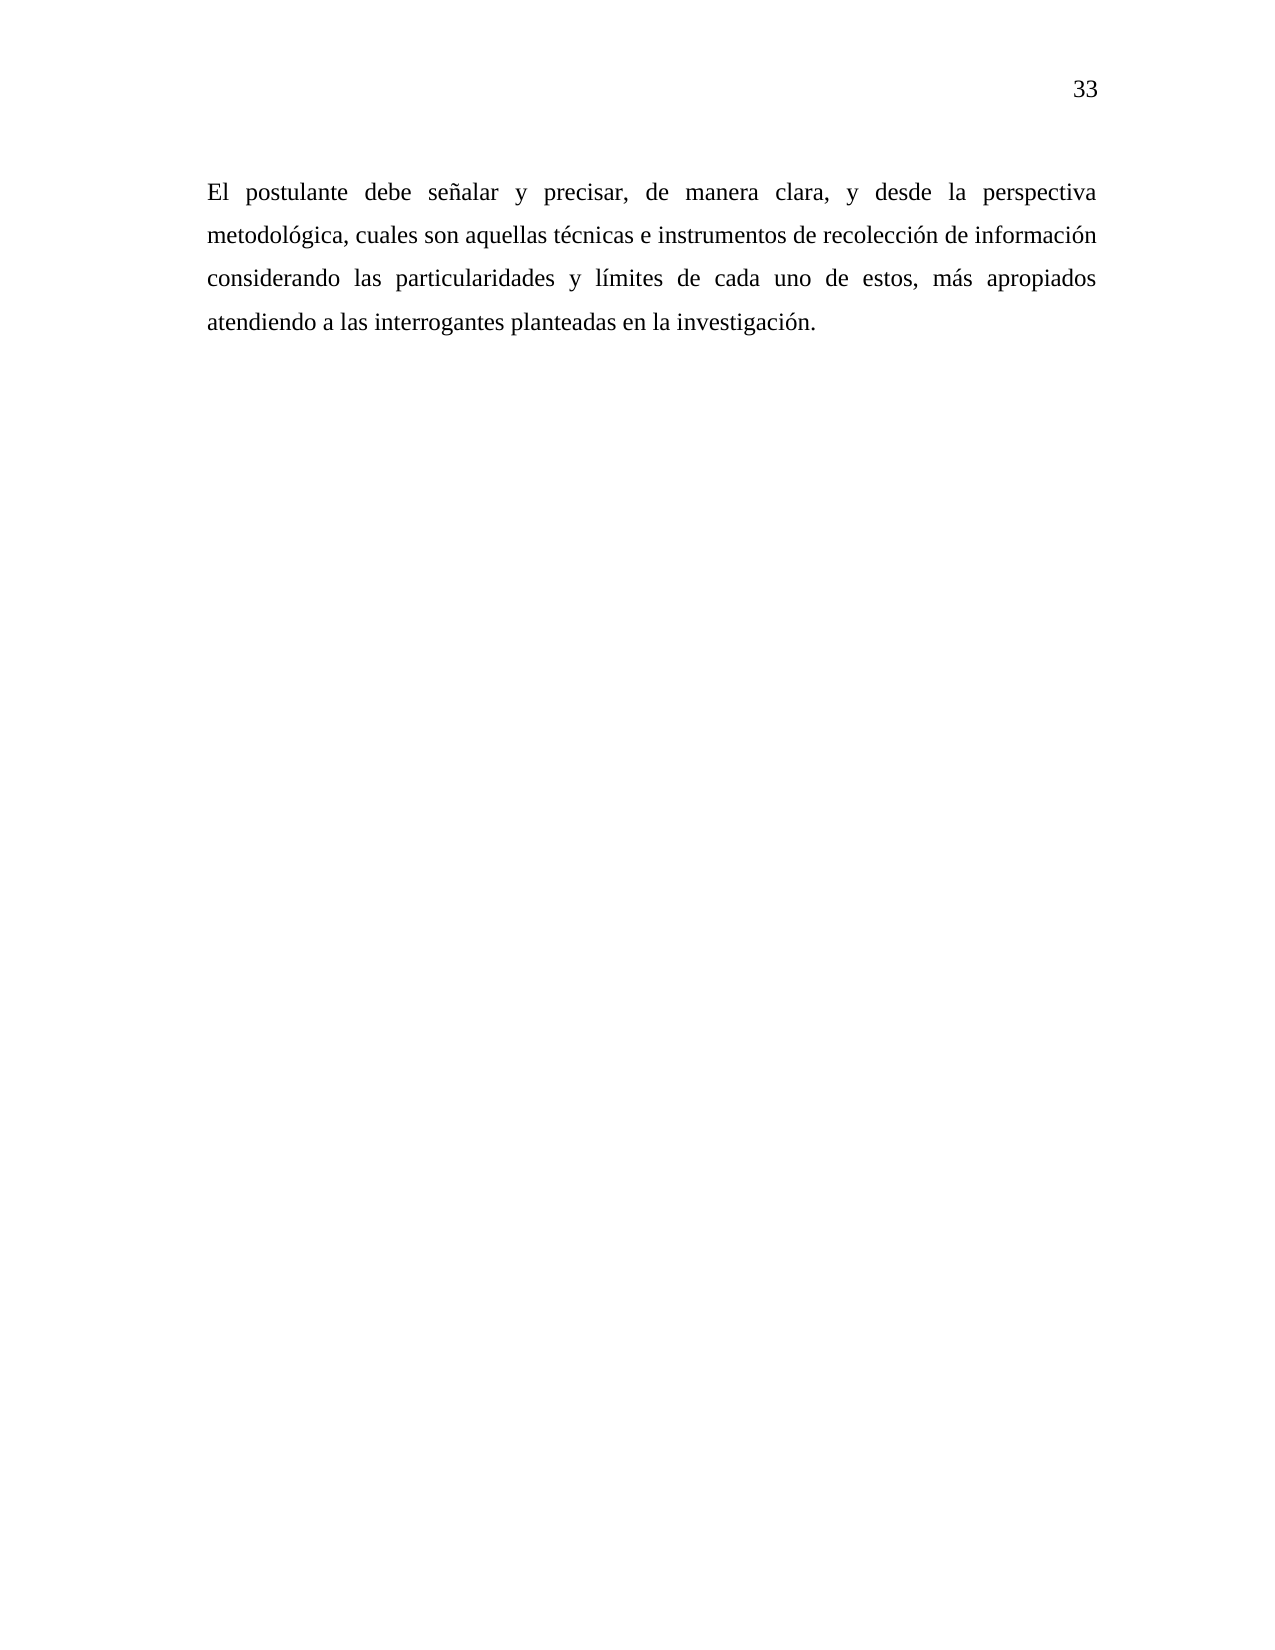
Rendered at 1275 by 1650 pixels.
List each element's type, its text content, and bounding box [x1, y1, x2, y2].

text El postulante debe señalar y precisar, de manera clara, y desde la perspectiva metodológica, cuales son aquellas técnicas e instrumentos de recolección de información considerando las particularidades y límites de cada uno de estos, más apropiados atendiendo a las interrogantes planteadas en la investigación. [207, 177, 1098, 335]
